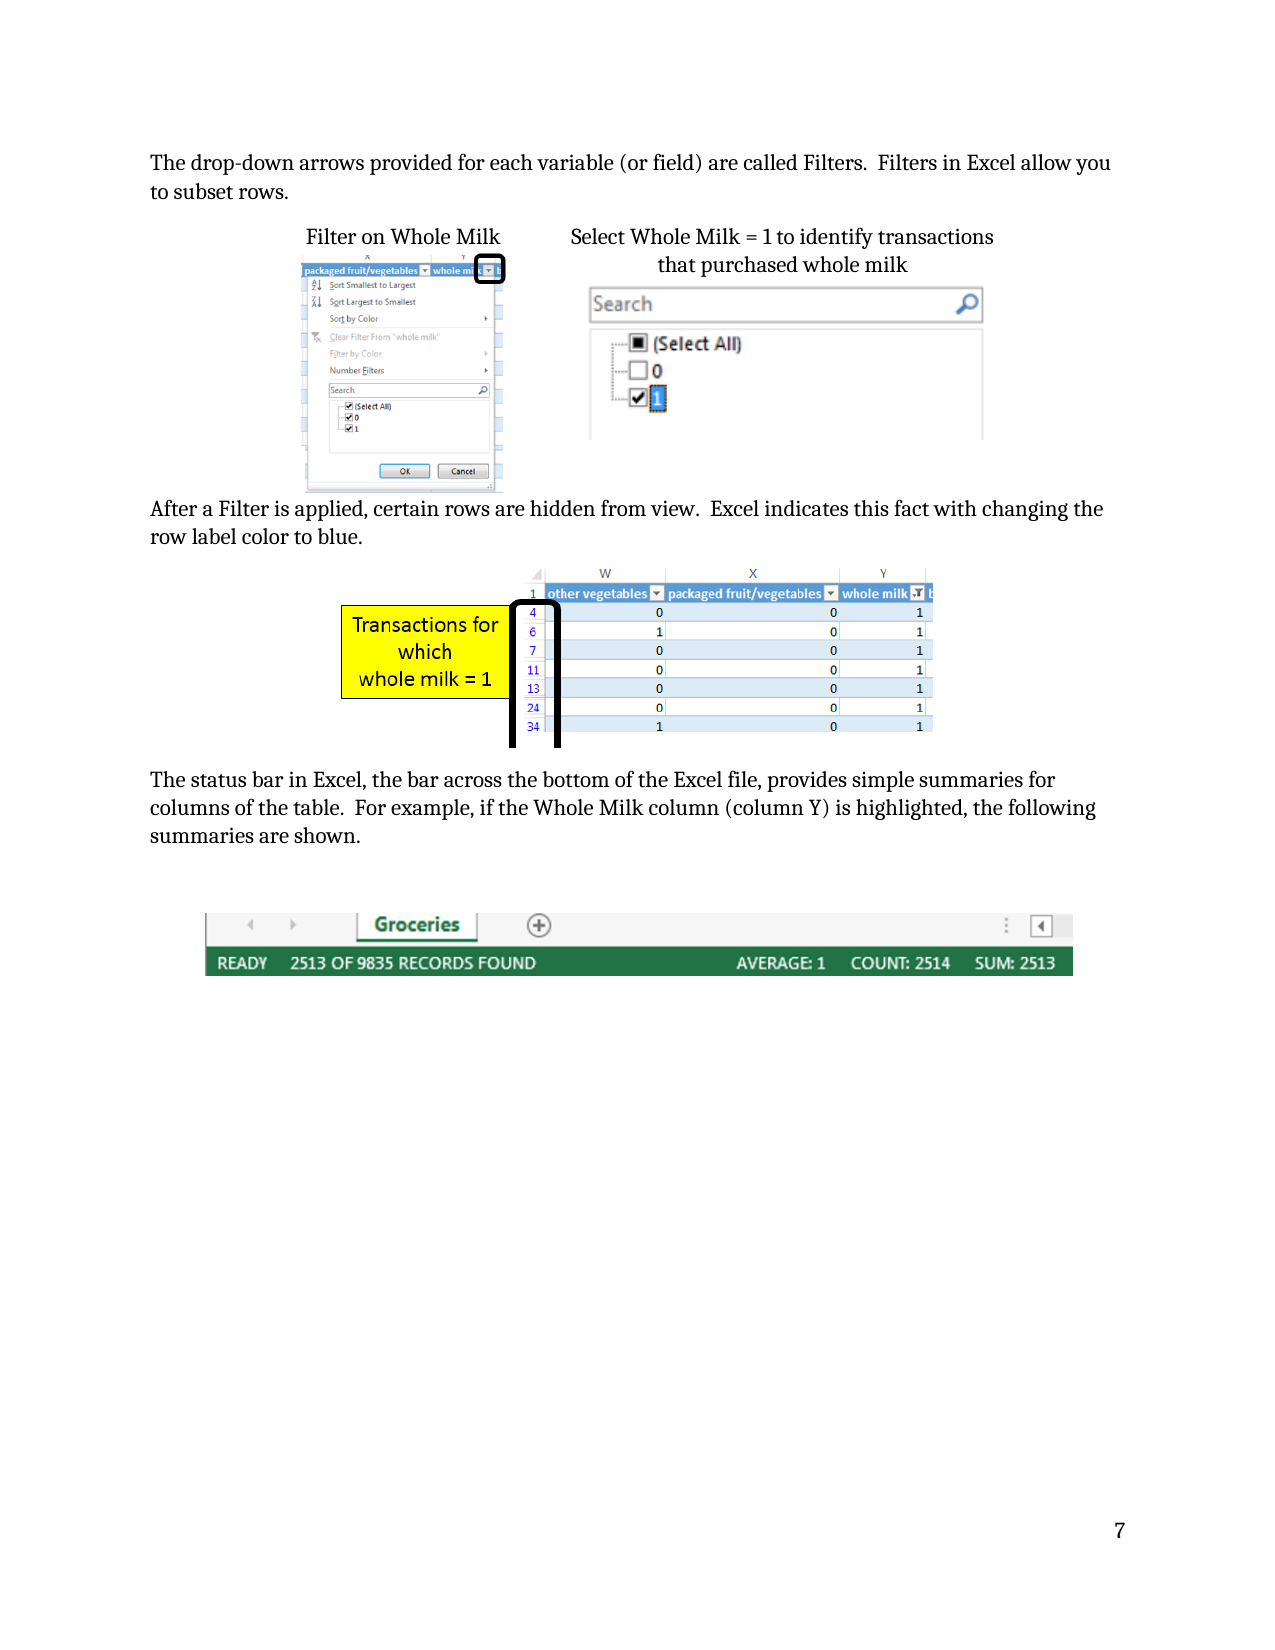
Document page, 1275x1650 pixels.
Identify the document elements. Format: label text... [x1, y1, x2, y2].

picture [298, 252, 508, 494]
text The drop-down arrows provided for each variable (or field) are called Filters. Filters in Excel allow you to subset rows. [150, 150, 1125, 205]
table_header Filter on Whole Milk [258, 224, 548, 495]
text After a Filter is applied, certain rows are hidden from view. Excel indicates this fact with changing the row label color to blue. [150, 495, 1125, 550]
table_header Select Whole Milk = 1 to identify transactions that purchased whole milk [548, 224, 1017, 495]
picture [331, 568, 944, 748]
text The status bar in Excel, the bar across the bottom of the Excel file, provides simple summaries for columns of the table. For example, if the Whole Milk column (column Y) is highlighted, the following summaries are shown. [150, 766, 1125, 849]
picture [581, 280, 985, 440]
picture [202, 913, 1073, 976]
